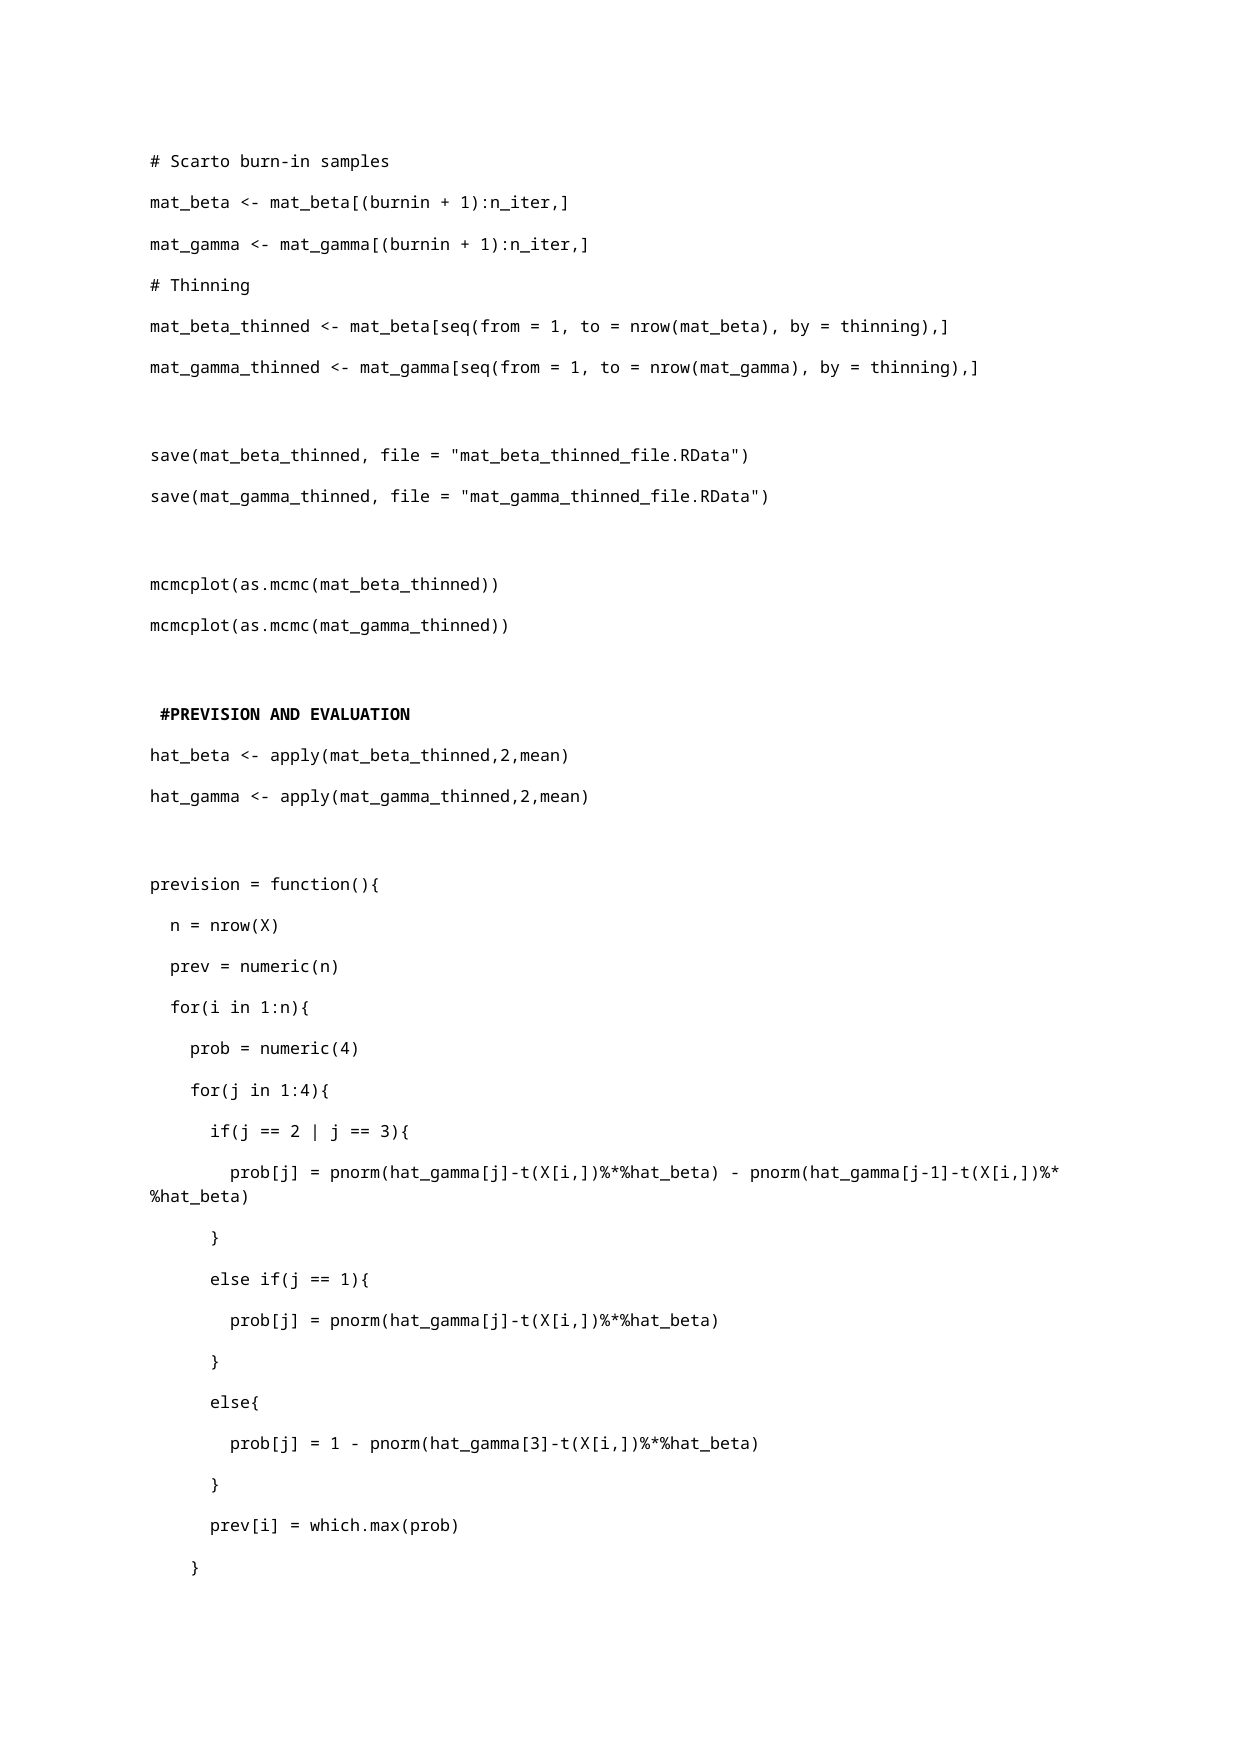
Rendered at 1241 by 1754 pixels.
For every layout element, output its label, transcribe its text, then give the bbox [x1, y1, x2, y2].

text prevision = function(){ [150, 872, 1090, 895]
text hat_beta <- apply(mat_beta_thinned,2,mean) [150, 743, 1090, 766]
text prob[j] = pnorm(hat_gamma[j]-t(X[i,])%*%hat_beta) [150, 1308, 1090, 1331]
text n = nrow(X) [150, 913, 1090, 936]
text for(j in 1:4){ [150, 1078, 1090, 1101]
text else{ [150, 1391, 1090, 1413]
text mcmcplot(as.mcmc(mat_gamma_thinned)) [150, 614, 1090, 637]
text mat_beta <- mat_beta[(burnin + 1):n_iter,] [150, 191, 1090, 214]
text mat_beta_thinned <- mat_beta[seq(from = 1, to = nrow(mat_beta), by = thinning),] [150, 314, 1090, 337]
text if(j == 2 | j == 3){ [150, 1119, 1090, 1142]
text hat_gamma <- apply(mat_gamma_thinned,2,mean) [150, 784, 1090, 807]
text prob[j] = pnorm(hat_gamma[j]-t(X[i,])%*%hat_beta) - pnorm(hat_gamma[j-1]-t(X[i,])%*%hat_beta) [150, 1160, 1090, 1208]
text # Scarto burn-in samples [150, 150, 1090, 173]
text } [150, 1473, 1090, 1496]
text } [150, 1226, 1090, 1249]
text } [150, 1555, 1090, 1578]
text prob = numeric(4) [150, 1037, 1090, 1060]
text prev[i] = which.max(prob) [150, 1514, 1090, 1537]
text save(mat_beta_thinned, file = "mat_beta_thinned_file.RData") [150, 444, 1090, 466]
text save(mat_gamma_thinned, file = "mat_gamma_thinned_file.RData") [150, 485, 1090, 508]
text mcmcplot(as.mcmc(mat_beta_thinned)) [150, 573, 1090, 596]
text mat_gamma <- mat_gamma[(burnin + 1):n_iter,] [150, 232, 1090, 255]
text } [150, 1349, 1090, 1372]
text # Thinning [150, 273, 1090, 296]
text for(i in 1:n){ [150, 996, 1090, 1018]
text #PREVISION AND EVALUATION [150, 702, 1090, 725]
text mat_gamma_thinned <- mat_gamma[seq(from = 1, to = nrow(mat_gamma), by = thinning),] [150, 356, 1090, 378]
text prev = numeric(n) [150, 955, 1090, 977]
text else if(j == 1){ [150, 1267, 1090, 1290]
text prob[j] = 1 - pnorm(hat_gamma[3]-t(X[i,])%*%hat_beta) [150, 1432, 1090, 1454]
